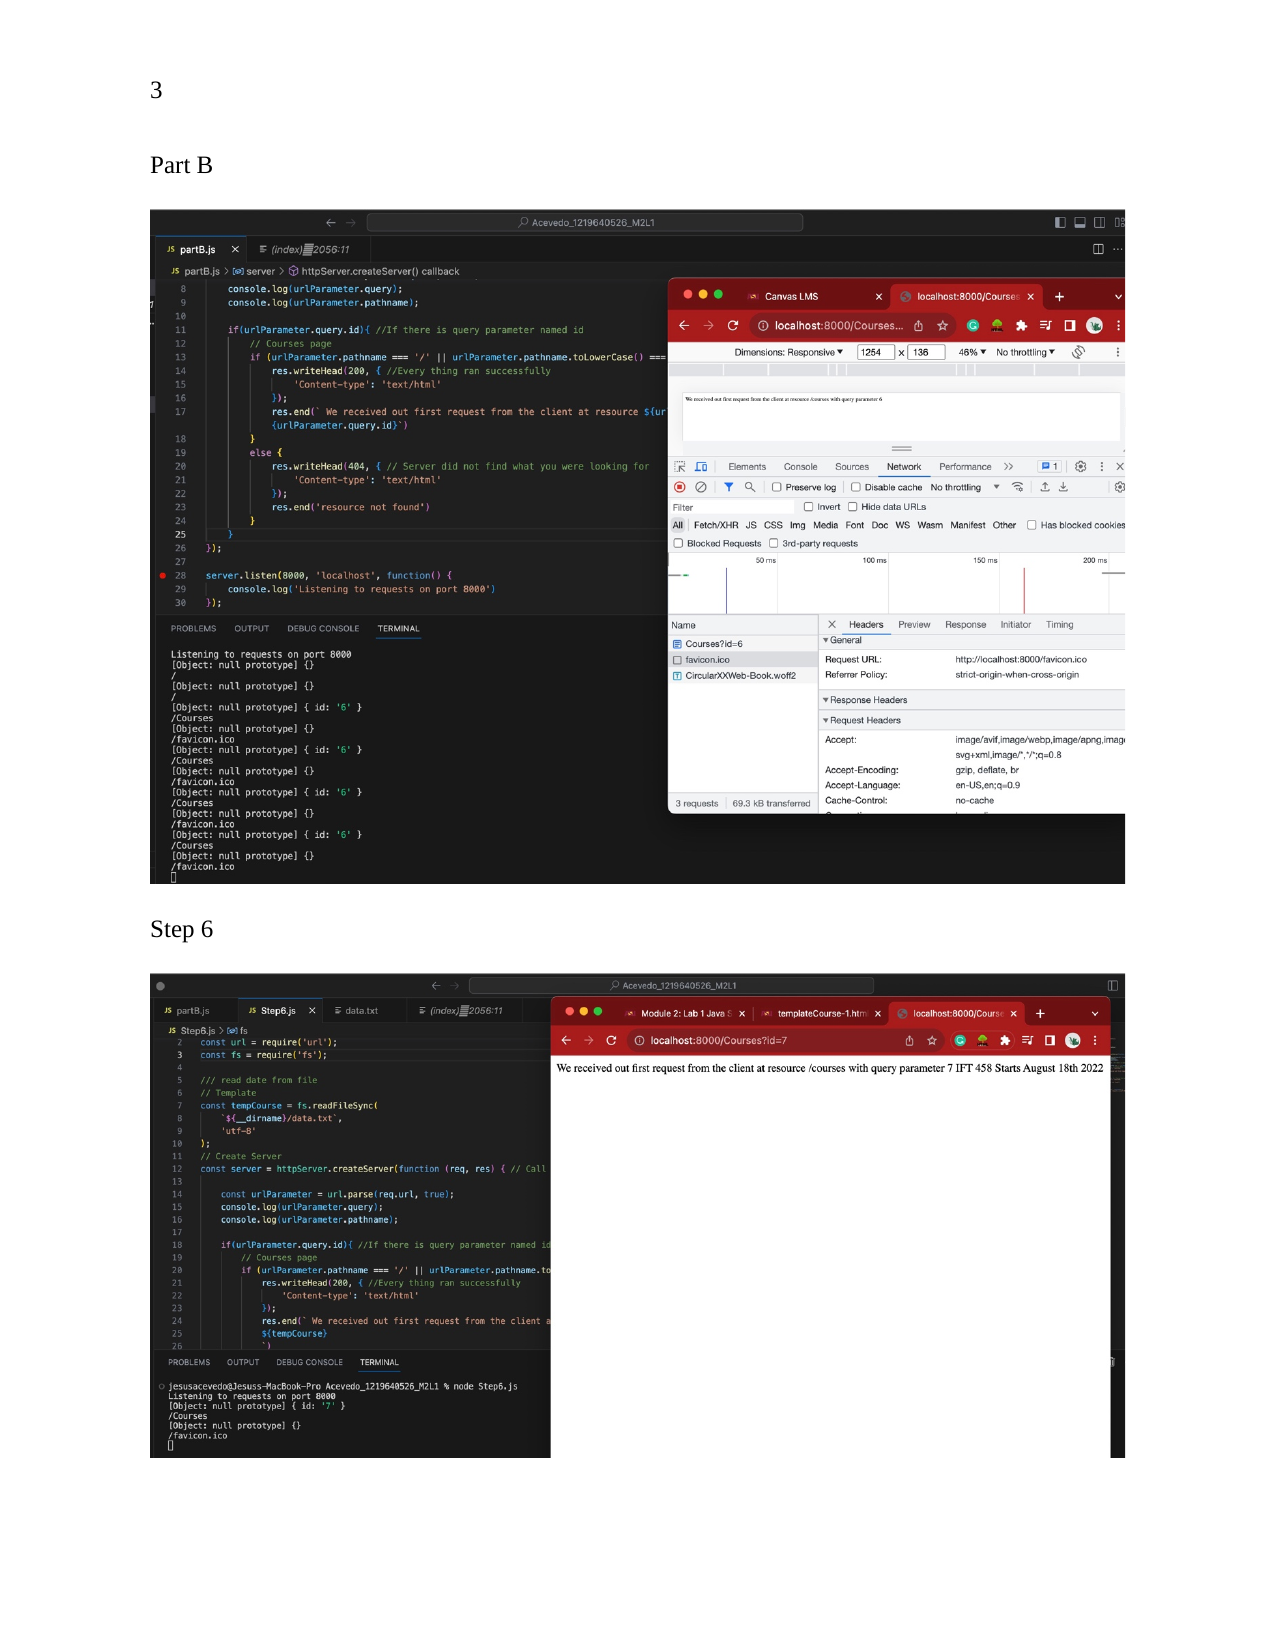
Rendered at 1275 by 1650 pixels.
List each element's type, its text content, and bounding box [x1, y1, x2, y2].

picture [150, 209, 1125, 884]
picture [150, 973, 1125, 1458]
text Step 6 [150, 914, 1125, 973]
text Part B [150, 150, 1125, 209]
